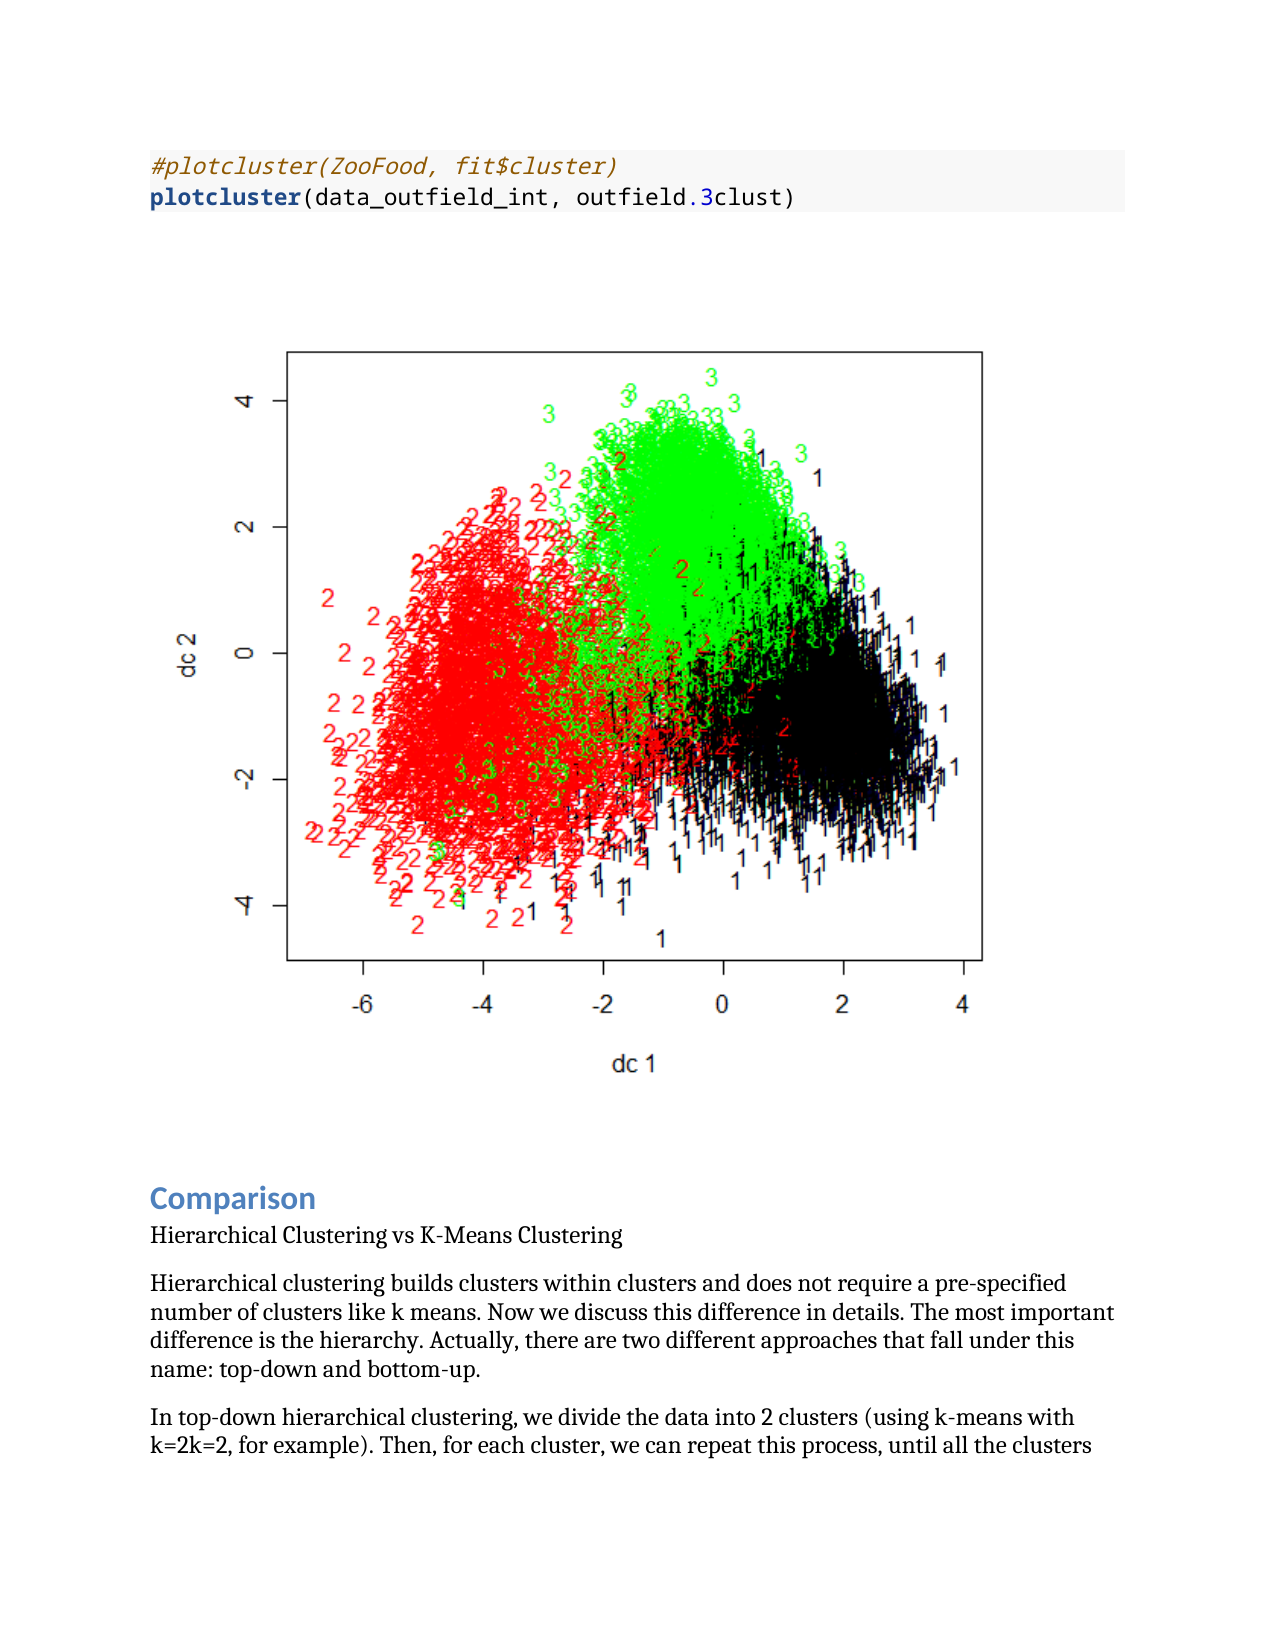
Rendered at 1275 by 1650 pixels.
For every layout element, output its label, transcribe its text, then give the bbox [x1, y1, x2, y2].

text Hierarchical clustering builds clusters within clusters and does not require a pre-specified number of clusters like k means. Now we discuss this difference in details. The most important difference is the hierarchy. Actually, there are two different approaches that fall under this name: top-down and bottom-up. [150, 1269, 1125, 1384]
subtitle Comparison [150, 1177, 1125, 1217]
text Hierarchical Clustering vs K-Means Clustering [150, 1221, 1125, 1250]
picture [168, 233, 1044, 1109]
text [150, 1402, 1125, 1460]
